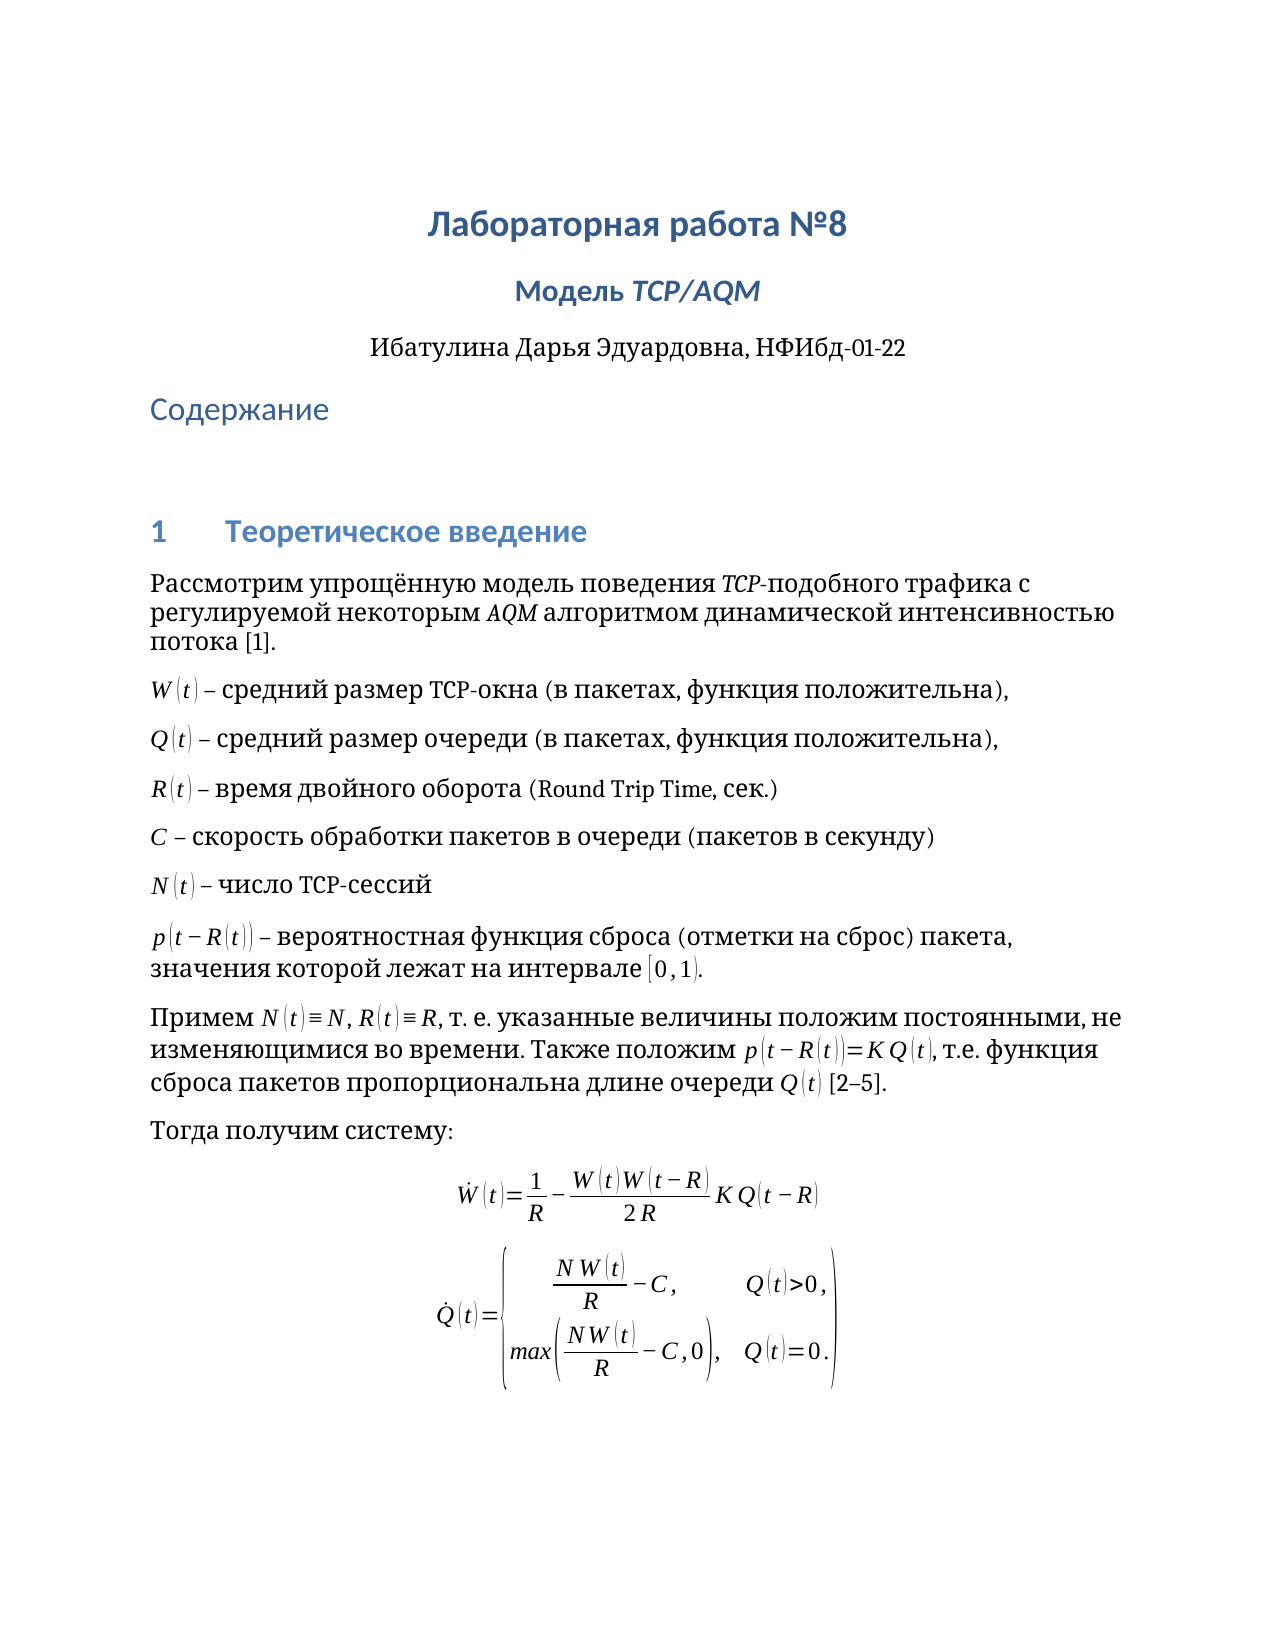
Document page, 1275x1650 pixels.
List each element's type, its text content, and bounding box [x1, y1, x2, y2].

title Лабораторная работа №8 [150, 200, 1125, 246]
text Ибатулина Дарья Эдуардовна, НФИбд-01-22 [150, 334, 1125, 363]
subtitle Модель TCP/AQM [150, 271, 1125, 309]
text Рассмотрим упрощённую модель поведения TCP-подобного трафика с регулируемой некоторым AQM алгоритмом динамической интенсивностью потока [1]. [150, 570, 1125, 656]
text – скорость обработки пакетов в очереди (пакетов в секунду) [150, 823, 1125, 852]
text Примем , , т. е. указанные величины положим постоянными, не изменяющимися во времени. Также положим , т.е. функция сброса пакетов пропорциональна длине очереди [2–5]. [150, 1003, 1125, 1098]
text – средний размер очереди (в пакетах, функция положительна), [150, 724, 1125, 755]
subtitle 1 Теоретическое введение [150, 510, 1125, 551]
text Тогда получим систему: [150, 1117, 1125, 1146]
text – число TCP-сессий [150, 871, 1125, 901]
text – время двойного оборота (Round Trip Time, сек.) [150, 774, 1125, 804]
text – средний размер TCP-окна (в пакетах, функция положительна), [150, 675, 1125, 706]
text – вероятностная функция сброса (отметки на сброс) пакета, значения которой лежат на интервале . [150, 920, 1125, 984]
